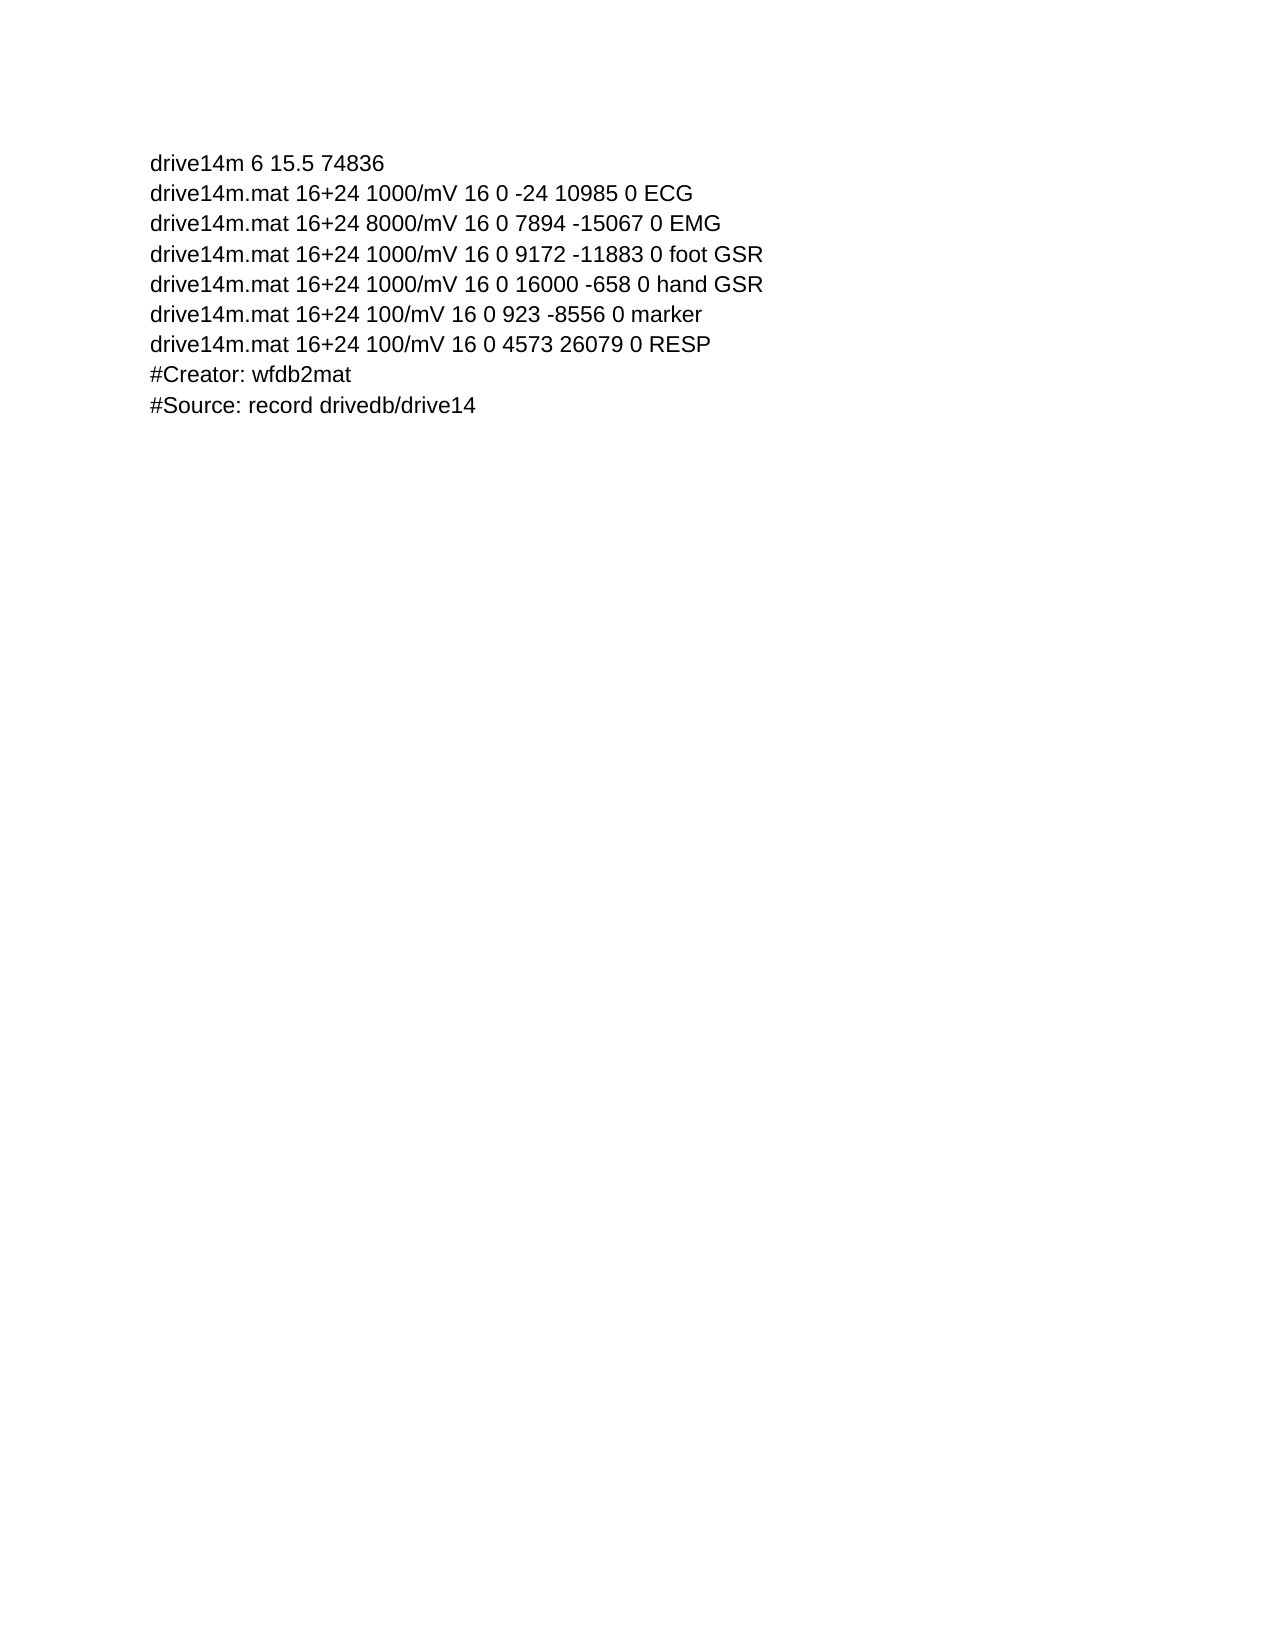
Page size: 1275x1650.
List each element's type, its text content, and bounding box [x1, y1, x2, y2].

text drive14m 6 15.5 74836 [150, 150, 1125, 176]
text drive14m.mat 16+24 8000/mV 16 0 7894 -15067 0 EMG [150, 210, 1125, 237]
text #Creator: wfdb2mat [150, 361, 1125, 388]
text drive14m.mat 16+24 100/mV 16 0 4573 26079 0 RESP [150, 331, 1125, 358]
text drive14m.mat 16+24 1000/mV 16 0 -24 10985 0 ECG [150, 180, 1125, 207]
text drive14m.mat 16+24 1000/mV 16 0 16000 -658 0 hand GSR [150, 271, 1125, 297]
text drive14m.mat 16+24 100/mV 16 0 923 -8556 0 marker [150, 301, 1125, 327]
text drive14m.mat 16+24 1000/mV 16 0 9172 -11883 0 foot GSR [150, 241, 1125, 267]
text #Source: record drivedb/drive14 [150, 392, 1125, 418]
